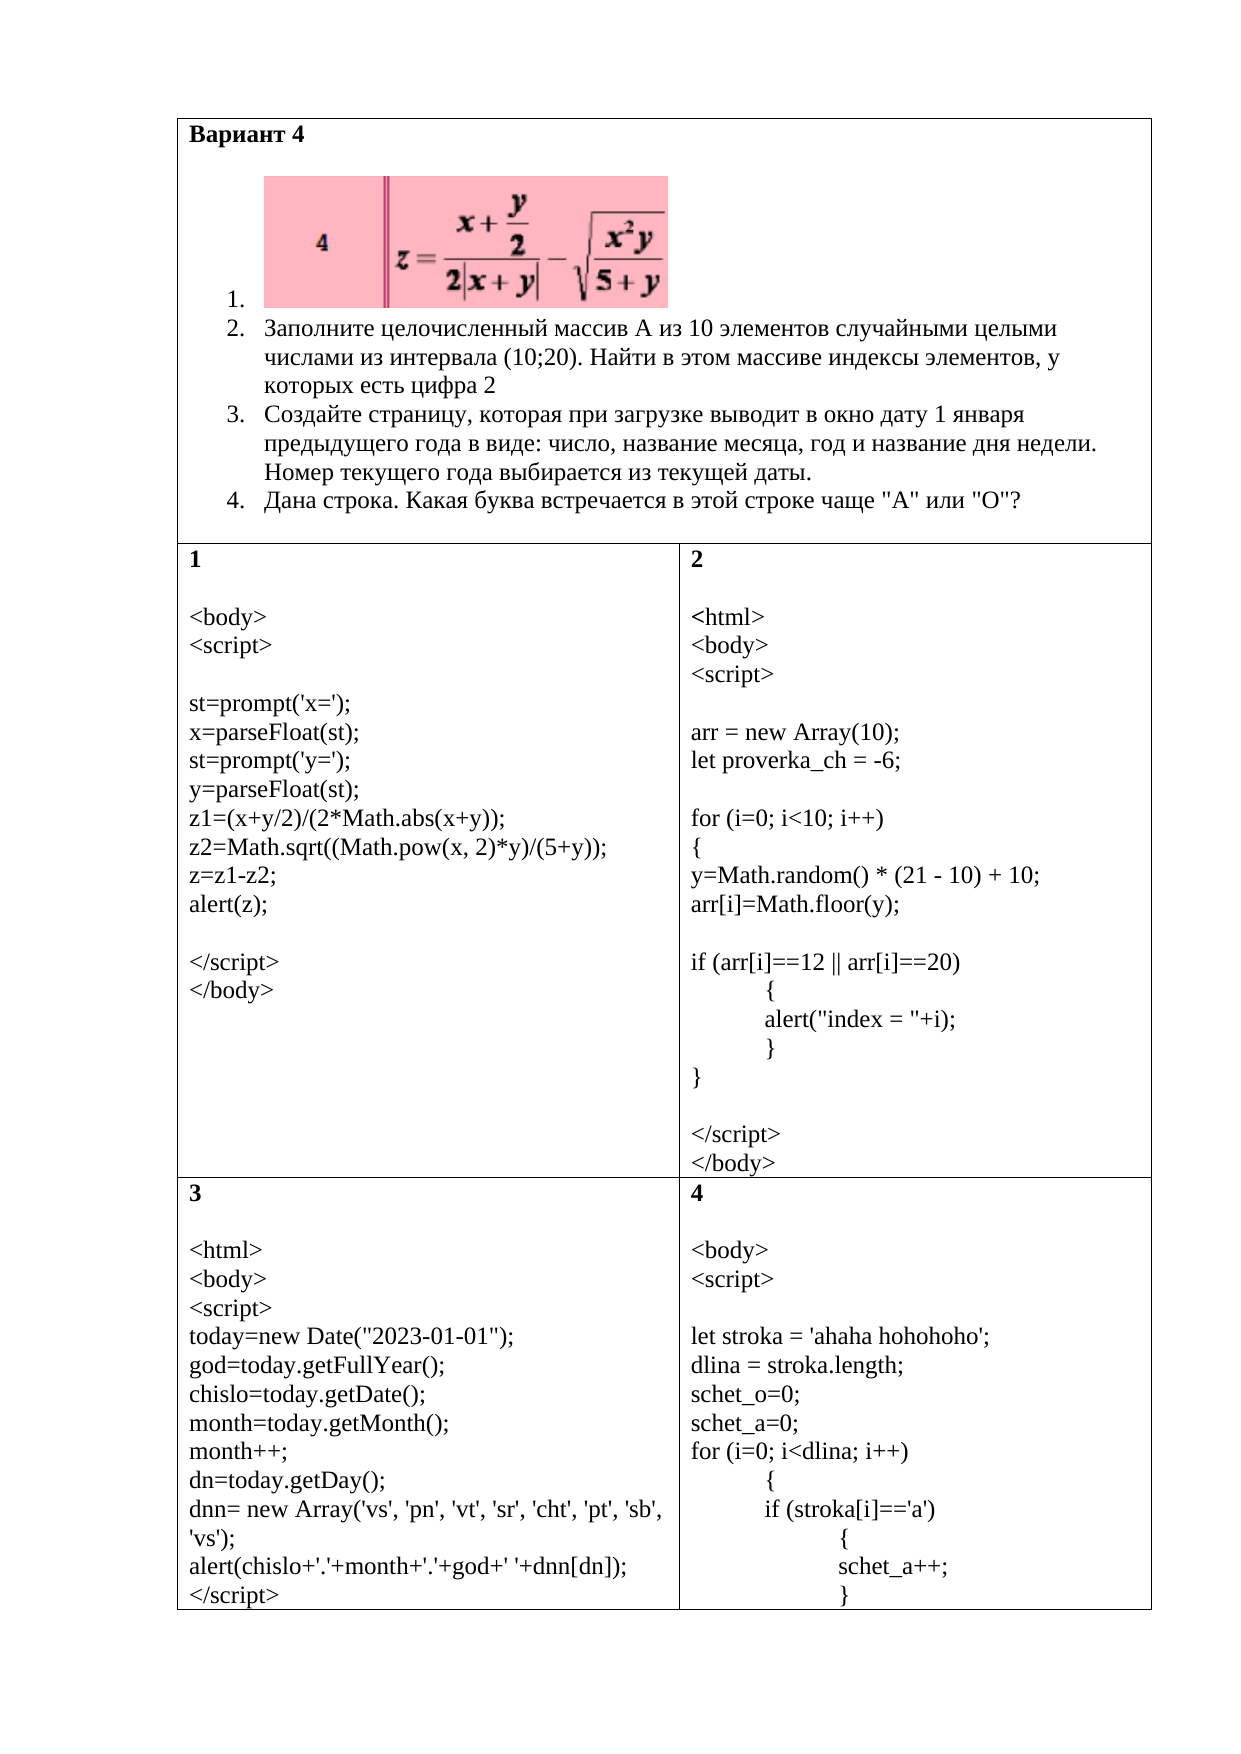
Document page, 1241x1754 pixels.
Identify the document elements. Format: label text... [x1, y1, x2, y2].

picture [263, 176, 669, 308]
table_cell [680, 1178, 1151, 1609]
table_cell 2 <html> <body> <script> arr = new Array(10); let proverka_ch = -6; for (i=0; i<10; i++) { y=Math.random() * (21 - 10) + 10; arr[i]=Math.floor(y); if (arr[i]==12 || arr[i]==20) { alert("index = "+i); } } </script> </body> [680, 544, 1151, 1177]
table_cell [178, 1178, 679, 1609]
table_header Вариант 4 Заполните целочисленный массив А из 10 элементов случайными целыми числами из интервала (10;20). Найти в этом массиве индексы элементов, у которых есть цифра 2 Создайте страницу, которая при загрузке выводит в окно дату 1 января предыдущего года в виде: число, название месяца, год и название дня недели. Номер текущего года выбирается из текущей даты. Дана строка. Какая буква встречается в этой строке чаще "А" или "О"? [178, 119, 1151, 543]
table_cell 1 <body> <script> st=prompt('x='); x=parseFloat(st); st=prompt('y='); y=parseFloat(st); z1=(x+y/2)/(2*Math.abs(x+y)); z2=Math.sqrt((Math.pow(x, 2)*y)/(5+y)); z=z1-z2; alert(z); </script> </body> [178, 544, 679, 1177]
